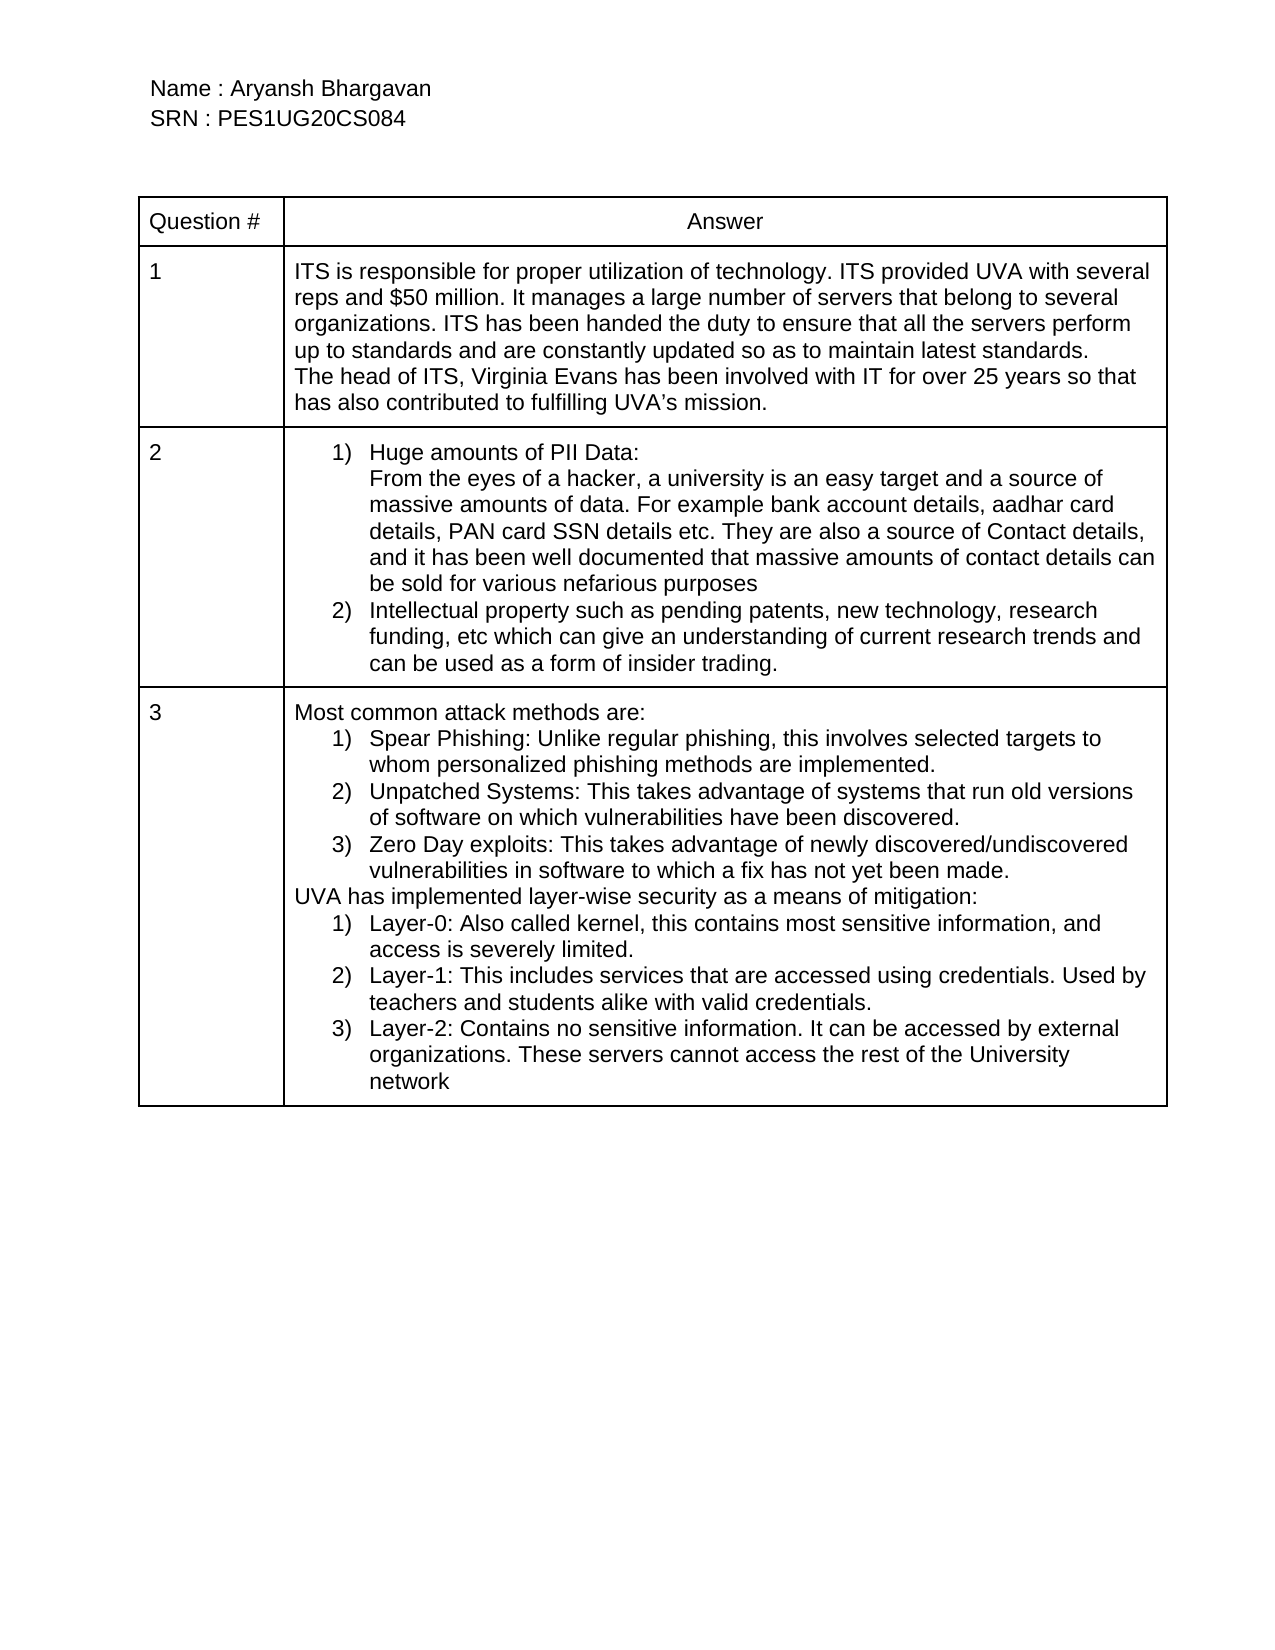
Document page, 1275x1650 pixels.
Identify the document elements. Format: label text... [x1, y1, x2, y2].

table_cell 2 [140, 428, 283, 686]
table_header Question # [140, 198, 283, 245]
table_cell 3 [140, 688, 283, 1104]
text Name : Aryansh Bhargavan [150, 75, 1170, 101]
table_cell Most common attack methods are: Spear Phishing: Unlike regular phishing, this involves selected targets to whom personalized phishing methods are implemented. Unpatched Systems: This takes advantage of systems that run old versions of software on which vulnerabilities have been discovered. Zero Day exploits: This takes advantage of newly discovered/undiscovered vulnerabilities in software to which a fix has not yet been made. UVA has implemented layer-wise security as a means of mitigation: Layer-0: Also called kernel, this contains most sensitive information, and access is severely limited. Layer-1: This includes services that are accessed using credentials. Used by teachers and students alike with valid credentials. Layer-2: Contains no sensitive information. It can be accessed by external organizations. These servers cannot access the rest of the University network [285, 688, 1166, 1104]
table_cell 1 [140, 247, 283, 426]
table_cell Huge amounts of PII Data: From the eyes of a hacker, a university is an easy target and a source of massive amounts of data. For example bank account details, aadhar card details, PAN card SSN details etc. They are also a source of Contact details, and it has been well documented that massive amounts of contact details can be sold for various nefarious purposes Intellectual property such as pending patents, new technology, research funding, etc which can give an understanding of current research trends and can be used as a form of insider trading. [285, 428, 1166, 686]
text SRN : PES1UG20CS084 [150, 105, 1170, 132]
table_cell ITS is responsible for proper utilization of technology. ITS provided UVA with several reps and $50 million. It manages a large number of servers that belong to several organizations. ITS has been handed the duty to ensure that all the servers perform up to standards and are constantly updated so as to maintain latest standards. The head of ITS, Virginia Evans has been involved with IT for over 25 years so that has also contributed to fulfilling UVA’s mission. [285, 247, 1166, 426]
table_header Answer [285, 198, 1166, 245]
